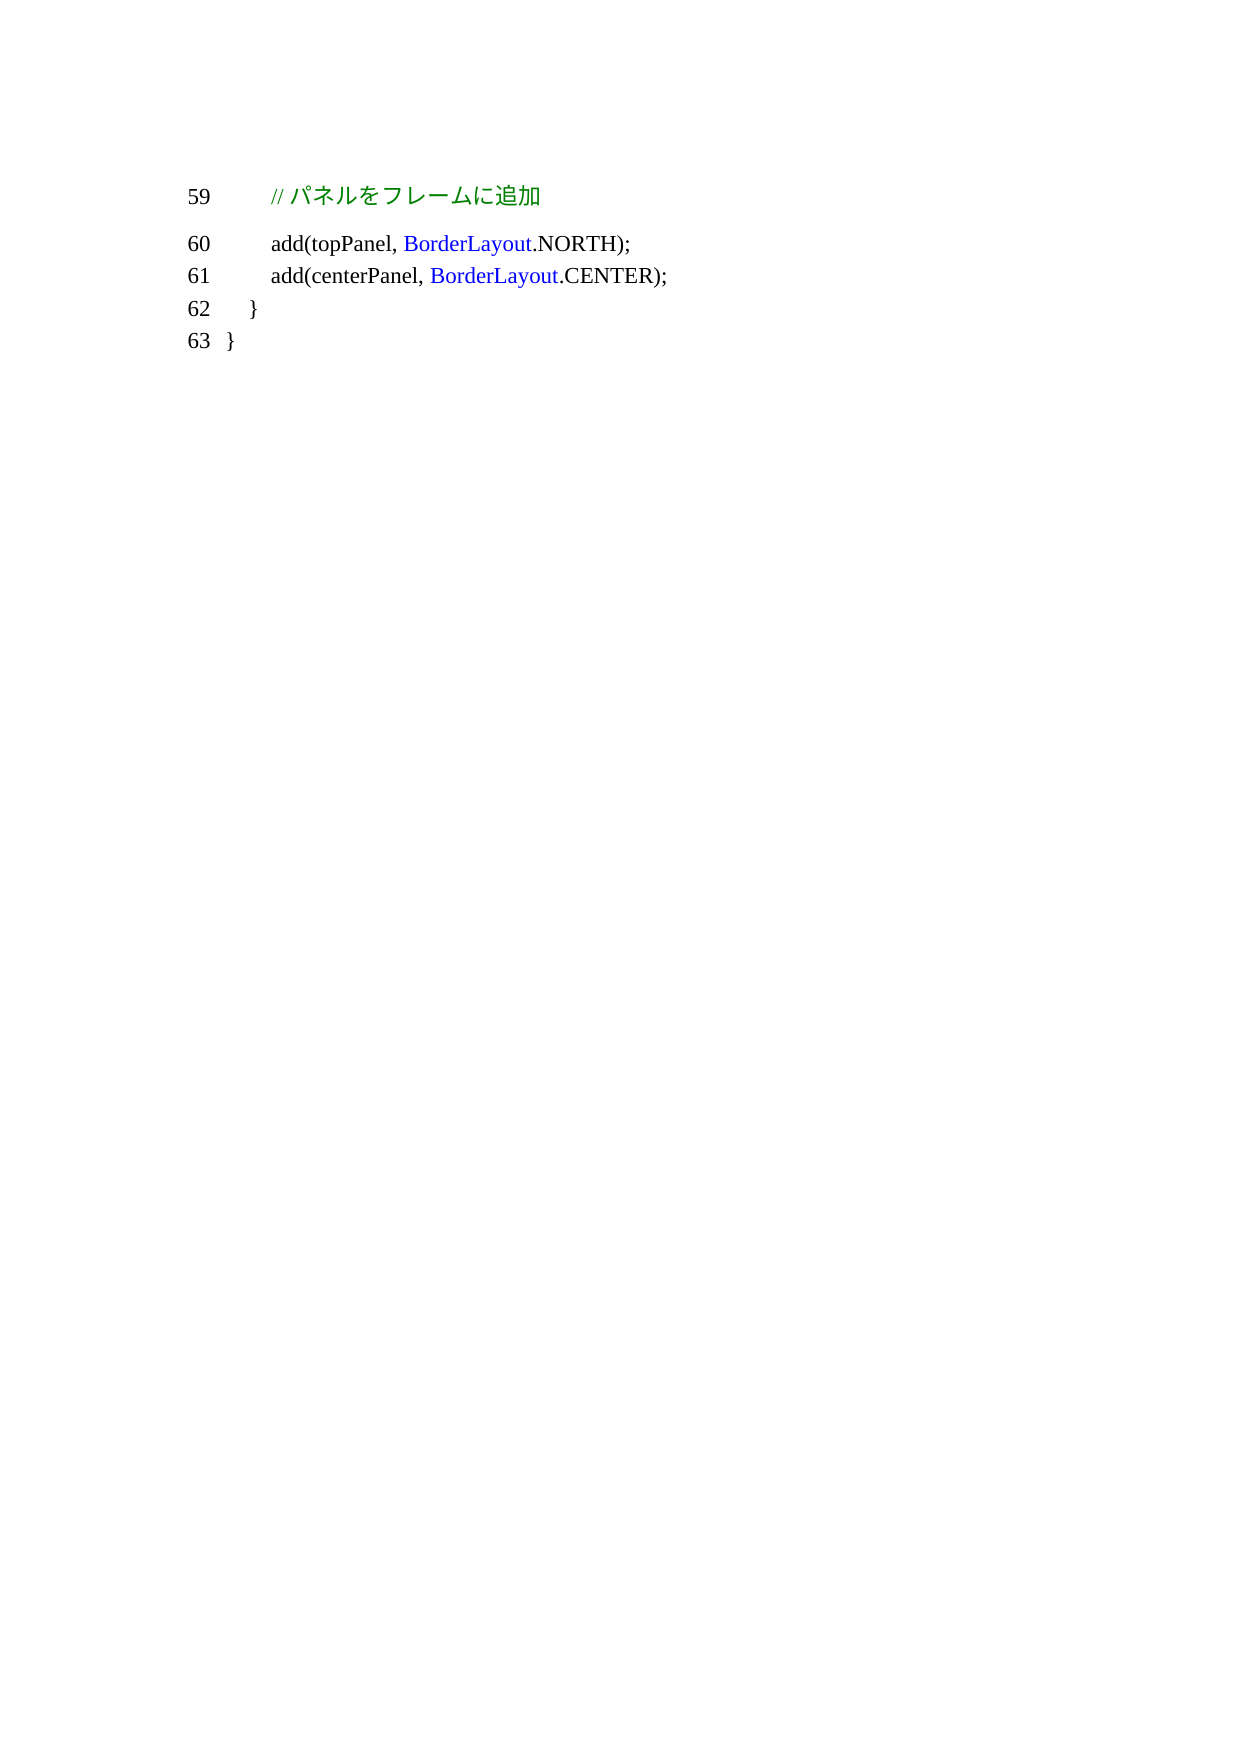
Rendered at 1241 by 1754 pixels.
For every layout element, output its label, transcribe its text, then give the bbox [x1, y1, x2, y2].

list add(centerPanel, BorderLayout.CENTER); [187, 259, 1053, 292]
list // パネルをフレームに追加 [187, 162, 1053, 227]
list add(topPanel, BorderLayout.NORTH); [187, 227, 1053, 259]
list } [187, 324, 1053, 357]
list } [187, 292, 1053, 324]
